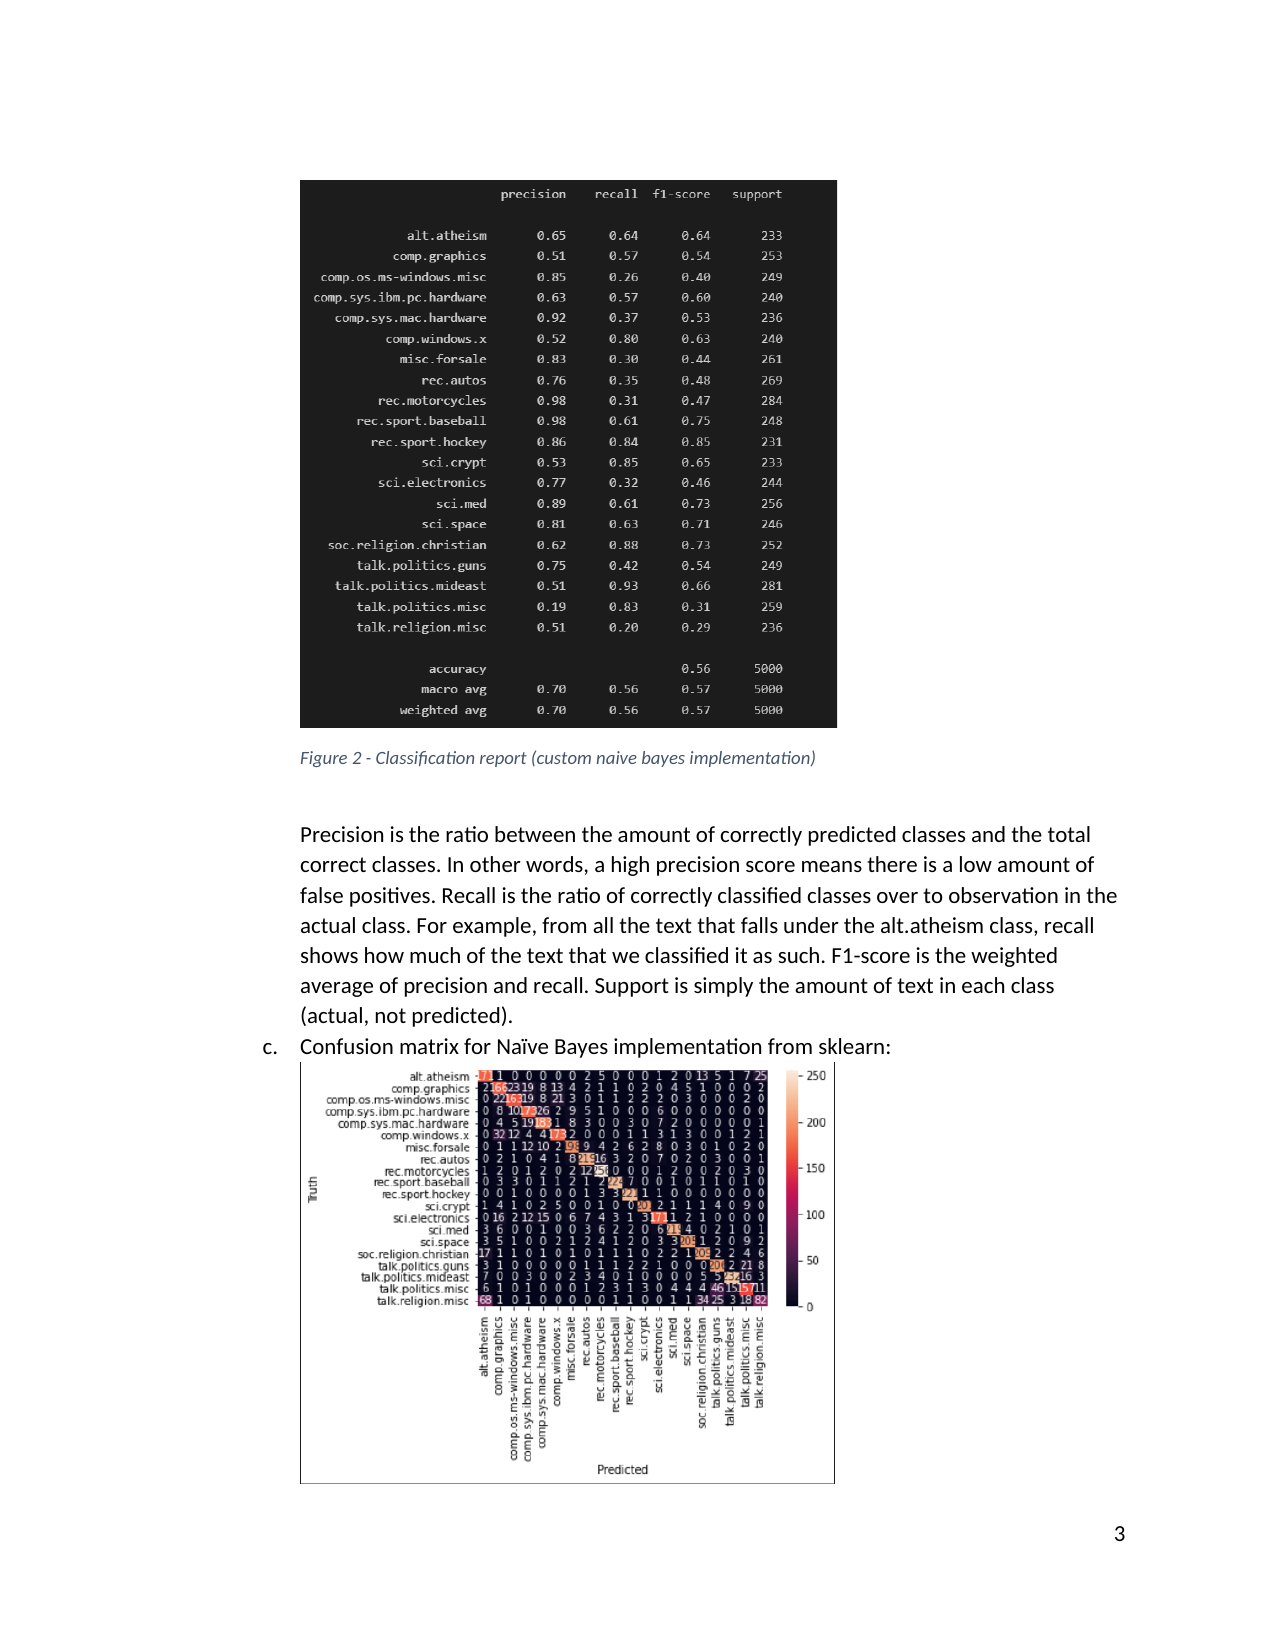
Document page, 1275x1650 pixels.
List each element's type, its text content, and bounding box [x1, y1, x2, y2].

list Precision is the ratio between the amount of correctly predicted classes and the total correct classes. In other words, a high precision score means there is a low amount of false positives. Recall is the ratio of correctly classified classes over to observation in the actual class. For example, from all the text that falls under the alt.atheism class, recall shows how much of the text that we classified it as such. F1-score is the weighted average of precision and recall. Support is simply the amount of text in each class (actual, not predicted). [300, 790, 1125, 1029]
picture [300, 1062, 835, 1484]
picture [300, 180, 838, 728]
